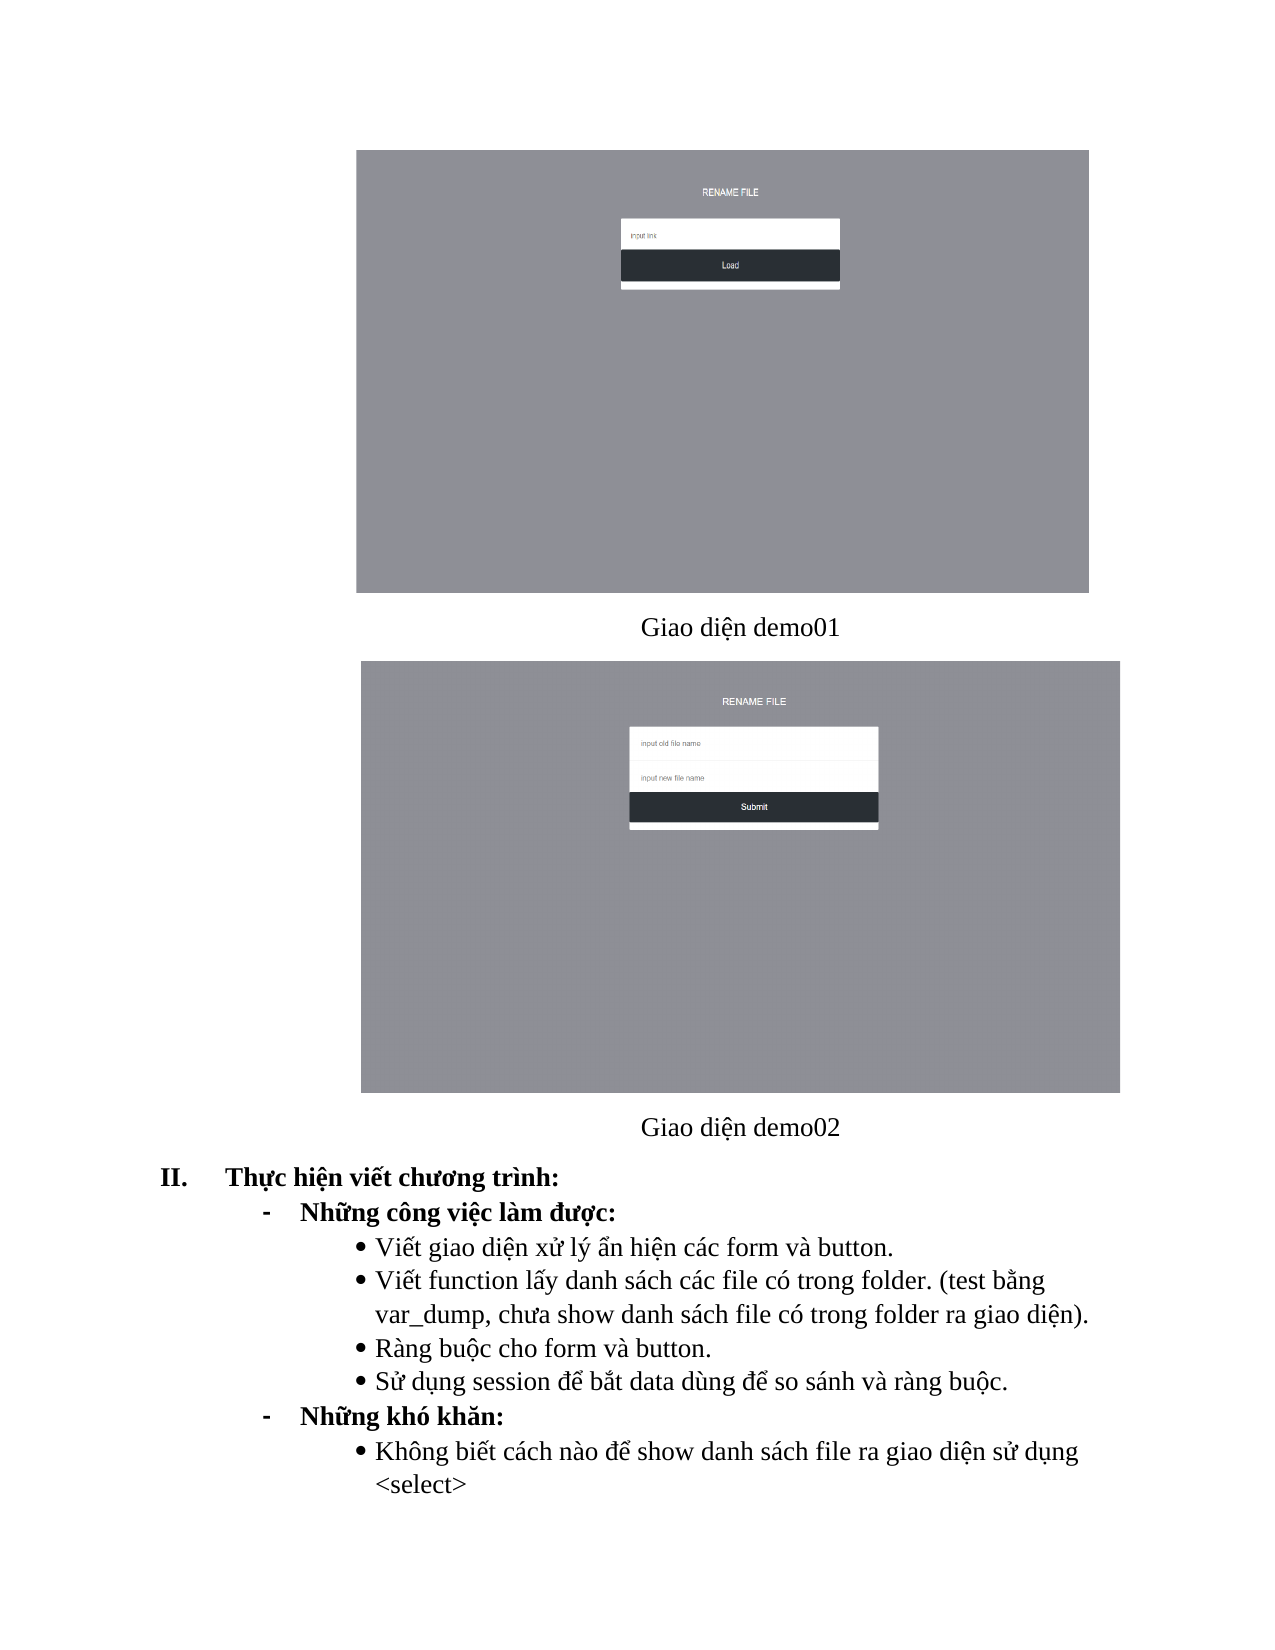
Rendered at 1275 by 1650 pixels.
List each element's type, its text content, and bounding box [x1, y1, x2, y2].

list Sử dụng session để bắt data dùng để so sánh và ràng buộc. [356, 1365, 1125, 1397]
list Thực hiện viết chương trình: [187, 1162, 1125, 1193]
text Giao diện demo02 [356, 1111, 1125, 1142]
list Viết function lấy danh sách các file có trong folder. (test bằng var_dump, chưa show danh sách file có trong folder ra giao diện). [356, 1264, 1125, 1329]
picture [361, 661, 1121, 1093]
text Giao diện demo01 [356, 611, 1125, 642]
picture [356, 150, 1089, 593]
list Những khó khăn: [262, 1399, 1125, 1432]
list Viết giao diện xử lý ẩn hiện các form và button. [356, 1231, 1125, 1262]
list Ràng buộc cho form và button. [356, 1332, 1125, 1363]
list Không biết cách nào để show danh sách file ra giao diện sử dụng <select> [356, 1435, 1125, 1499]
list Những công việc làm được: [262, 1195, 1125, 1228]
